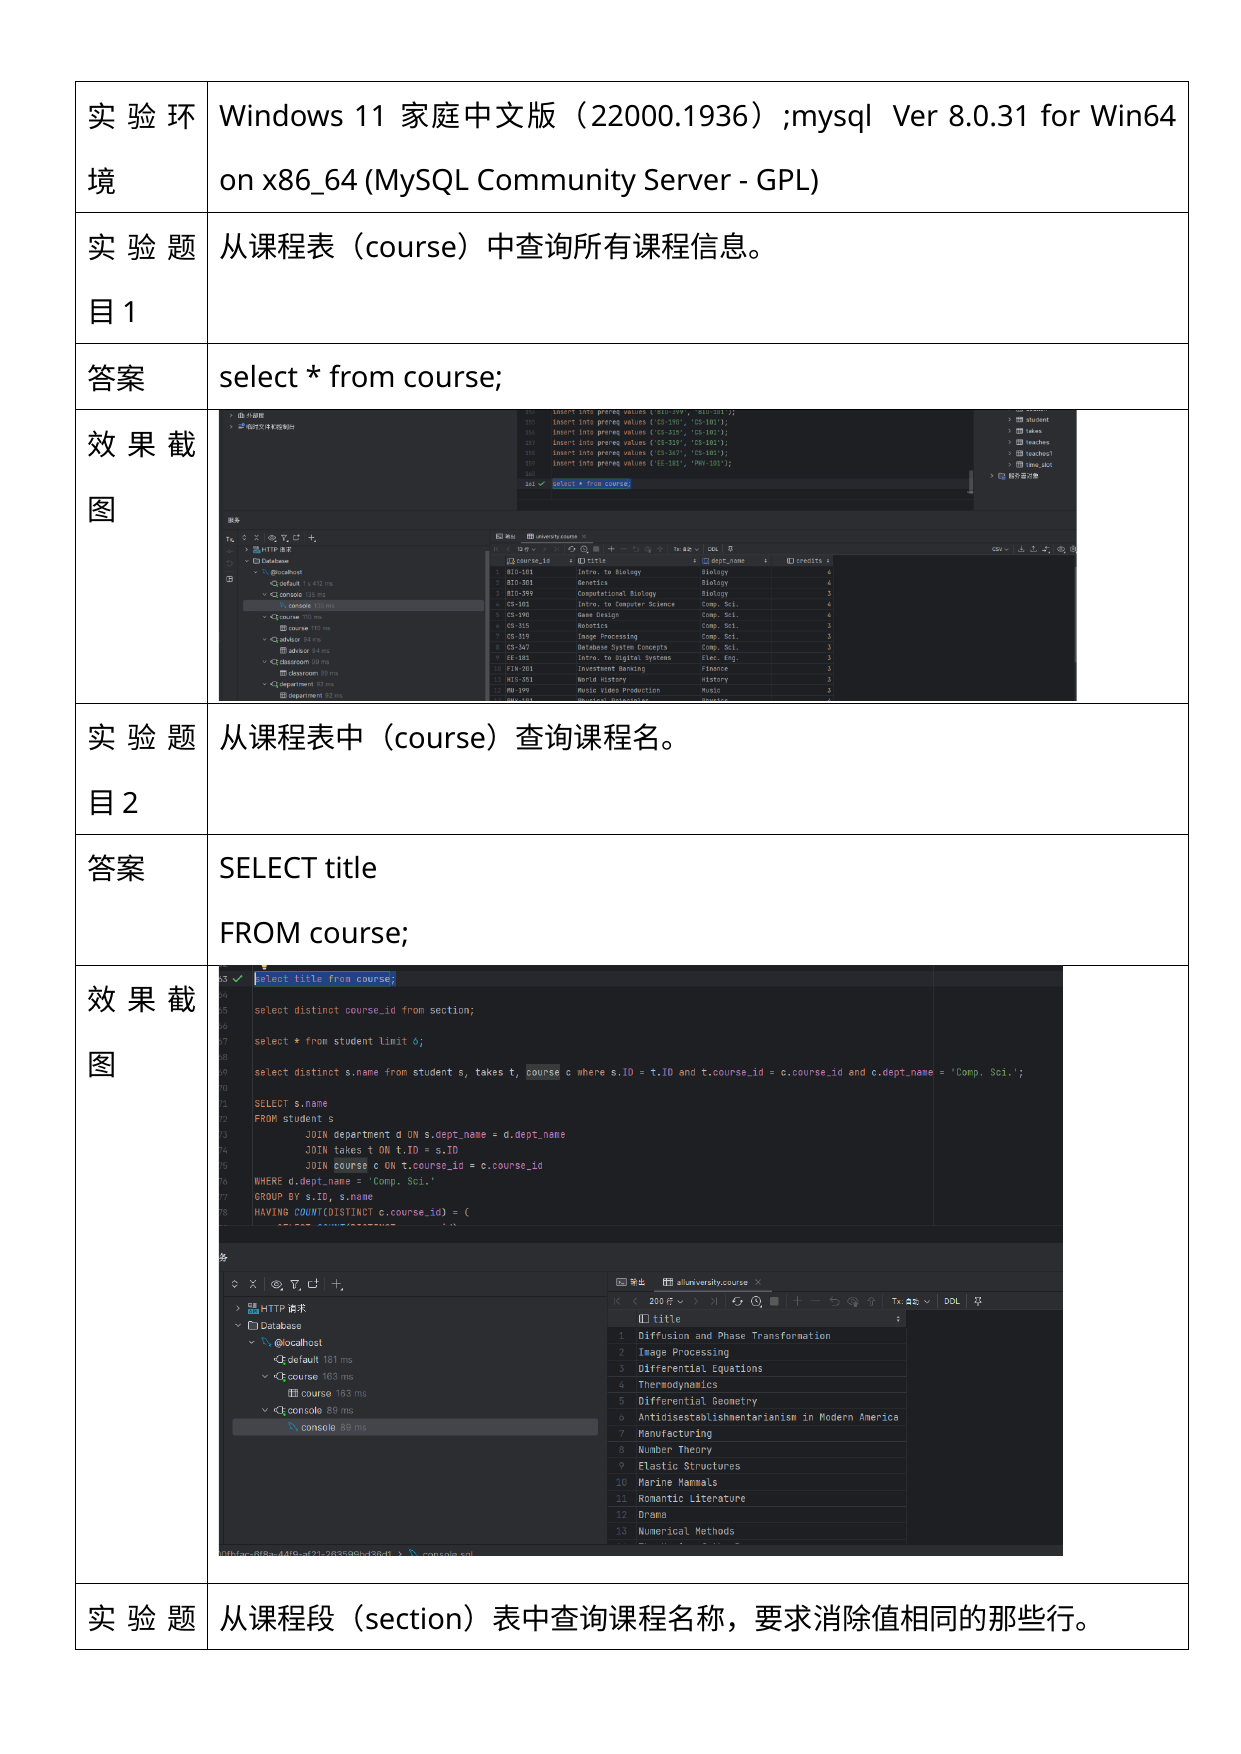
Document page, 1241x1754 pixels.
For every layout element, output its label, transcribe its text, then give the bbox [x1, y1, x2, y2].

table_cell [208, 966, 1188, 1583]
table_cell 实验题目3 [76, 1584, 207, 1649]
table_cell [208, 410, 1188, 702]
picture [218, 965, 1063, 1556]
table_header Windows 11 家庭中文版（22000.1936）;mysql Ver 8.0.31 for Win64 on x86_64 (MySQL Community Server - GPL) [208, 82, 1188, 212]
picture [218, 410, 1077, 701]
table_cell 效果截图 [76, 410, 207, 702]
table_cell select * from course; [208, 344, 1188, 409]
table_cell 从课程表中（course）查询课程名。 [208, 704, 1188, 833]
table_cell SELECT title FROM course; [208, 835, 1188, 964]
table_cell 实验题目1 [76, 213, 207, 343]
table_cell 答案 [76, 835, 207, 964]
table_cell 实验题目2 [76, 704, 207, 833]
table_cell 从课程表（course）中查询所有课程信息。 [208, 213, 1188, 343]
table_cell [208, 1584, 1188, 1649]
table_cell 答案 [76, 344, 207, 409]
table_cell 效果截图 [76, 966, 207, 1583]
table_header 实验环境 [76, 82, 207, 212]
